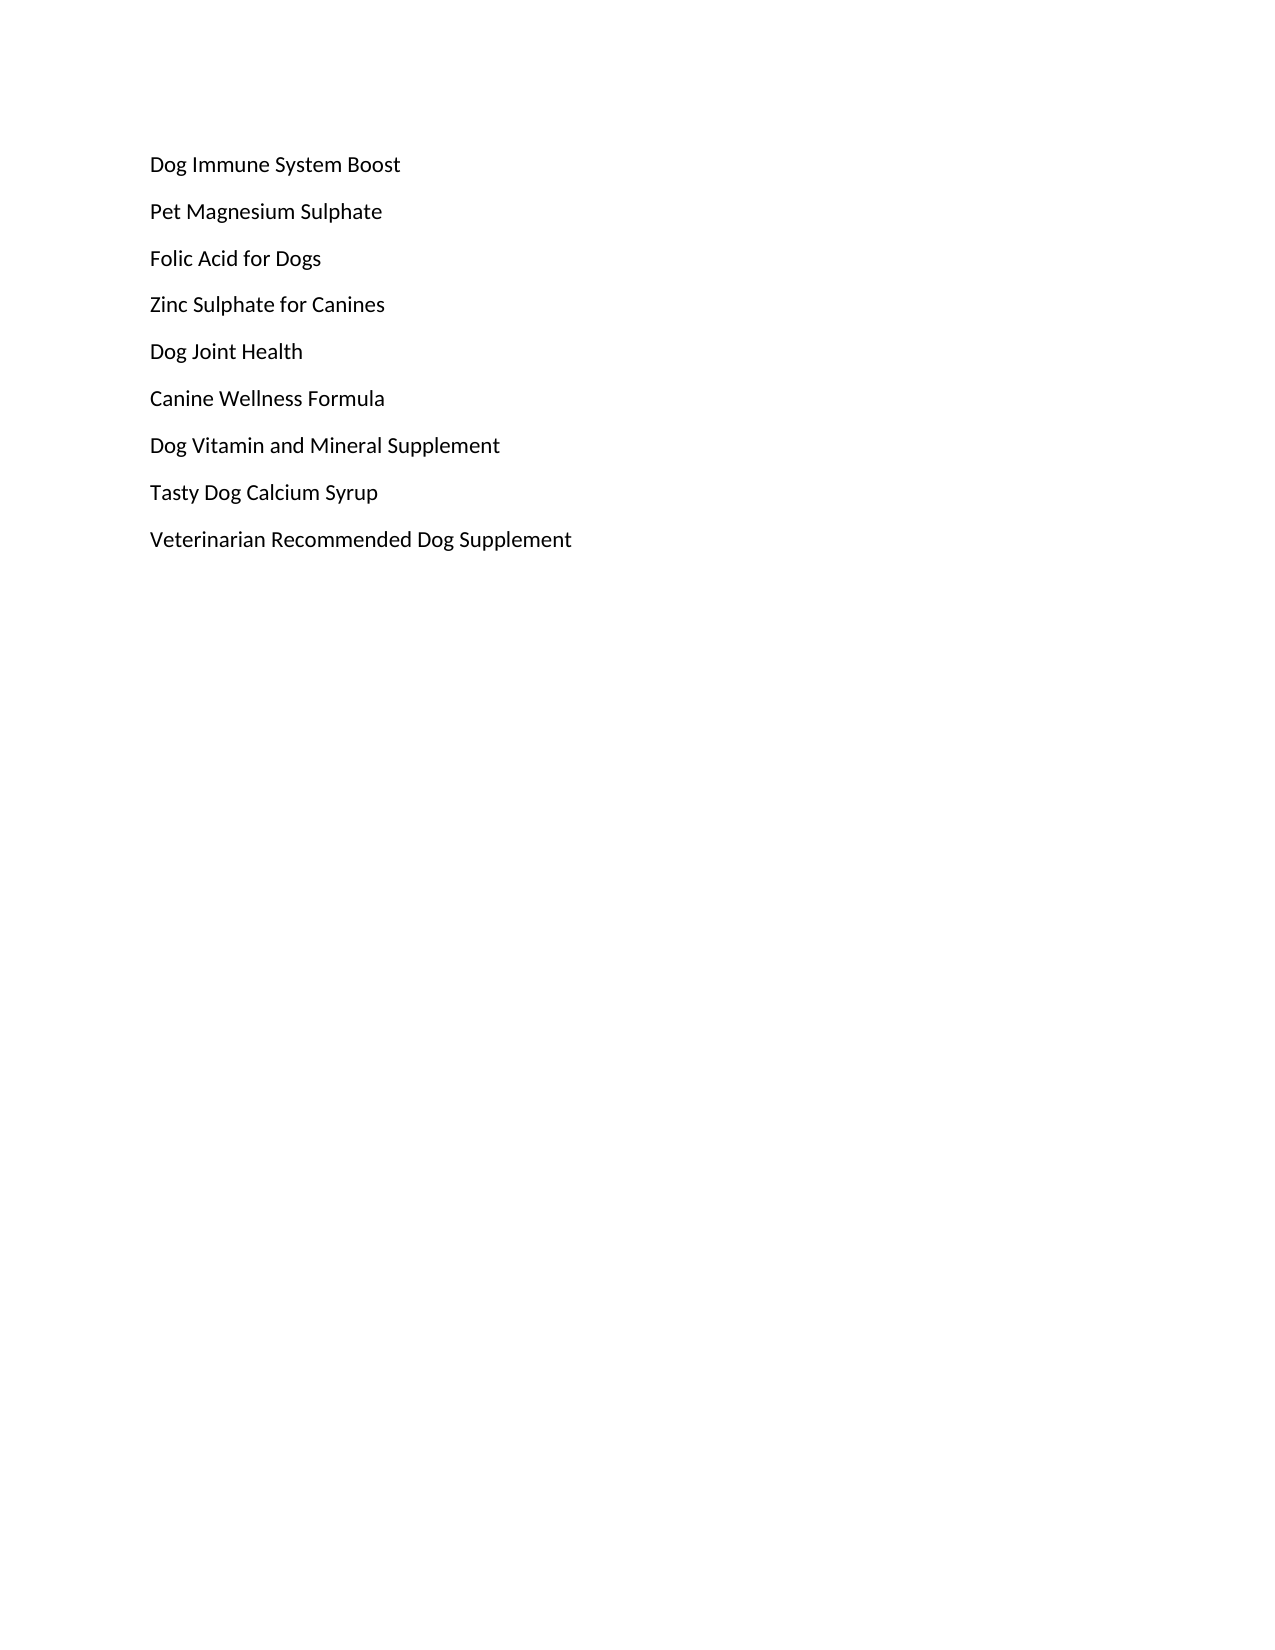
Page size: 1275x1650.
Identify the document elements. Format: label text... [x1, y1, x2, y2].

text Dog Immune System Boost [150, 150, 1125, 178]
text Zinc Sulphate for Canines [150, 291, 1125, 319]
text Dog Joint Health [150, 337, 1125, 366]
text Tasty Dog Calcium Syrup [150, 478, 1125, 506]
text Canine Wellness Formula [150, 384, 1125, 412]
text Veterinarian Recommended Dog Supplement [150, 525, 1125, 553]
text Pet Magnesium Sulphate [150, 197, 1125, 225]
text Folic Acid for Dogs [150, 244, 1125, 272]
text Dog Vitamin and Mineral Supplement [150, 431, 1125, 459]
